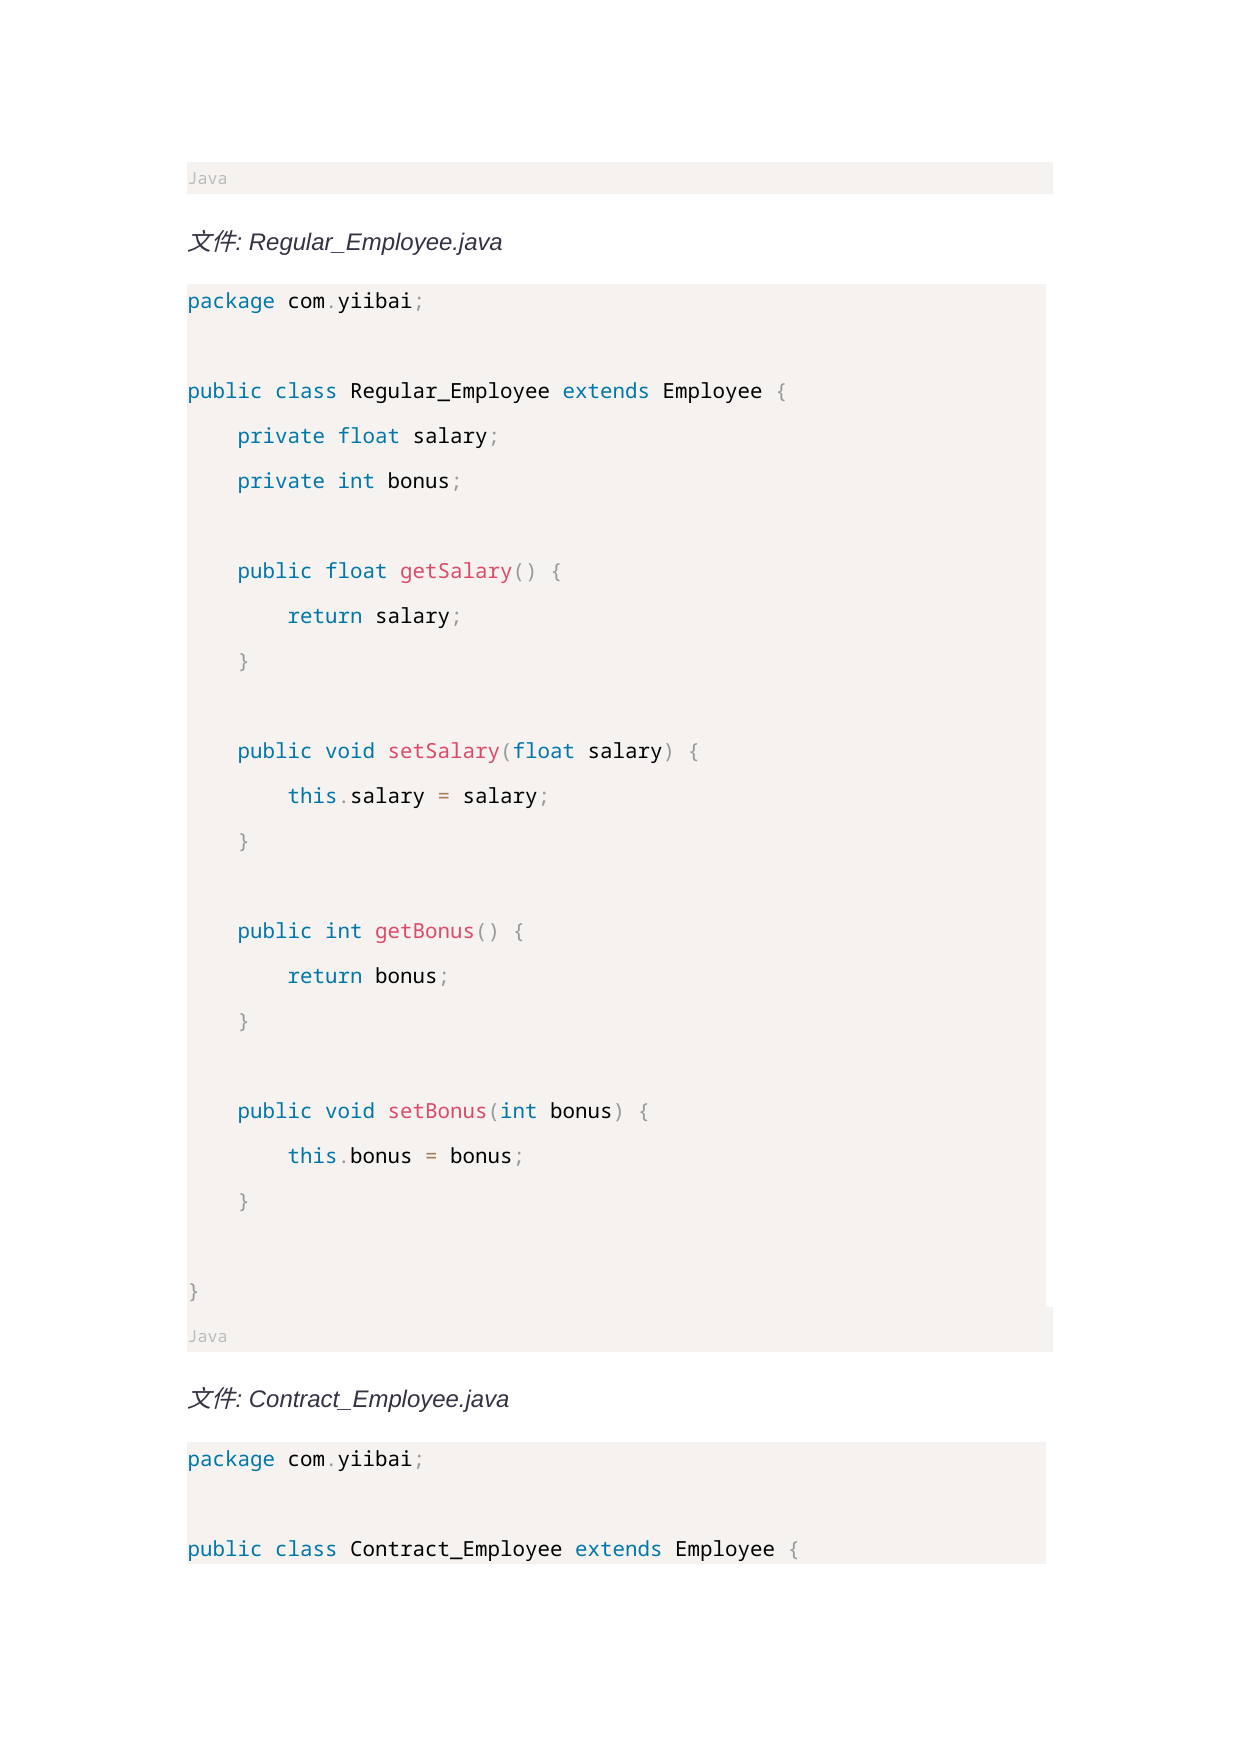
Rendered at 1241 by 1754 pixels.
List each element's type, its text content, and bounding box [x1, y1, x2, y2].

text package com.yiibai; [187, 1442, 1046, 1474]
text Java [187, 1319, 1053, 1352]
text public class Contract_Employee extends Employee { [187, 1532, 1046, 1564]
text public void setSalary(float salary) { [187, 734, 1046, 767]
text private float salary; [187, 419, 1046, 452]
text Java [187, 162, 1053, 194]
text this.salary = salary; [187, 779, 1046, 812]
text this.bonus = bonus; [187, 1139, 1046, 1172]
text return bonus; [187, 959, 1046, 992]
text } [187, 1004, 1046, 1037]
text 文件: Contract_Employee.java [187, 1364, 1053, 1429]
text public float getSalary() { [187, 554, 1046, 587]
text } [187, 824, 1046, 857]
text 文件: Regular_Employee.java [187, 207, 1053, 272]
text private int bonus; [187, 464, 1046, 497]
text } [187, 644, 1046, 677]
text return salary; [187, 599, 1046, 632]
text } [187, 1184, 1046, 1217]
text public class Regular_Employee extends Employee { [187, 374, 1046, 407]
text } [187, 1274, 1046, 1307]
text package com.yiibai; [187, 284, 1046, 317]
text public void setBonus(int bonus) { [187, 1094, 1046, 1127]
text public int getBonus() { [187, 914, 1046, 947]
